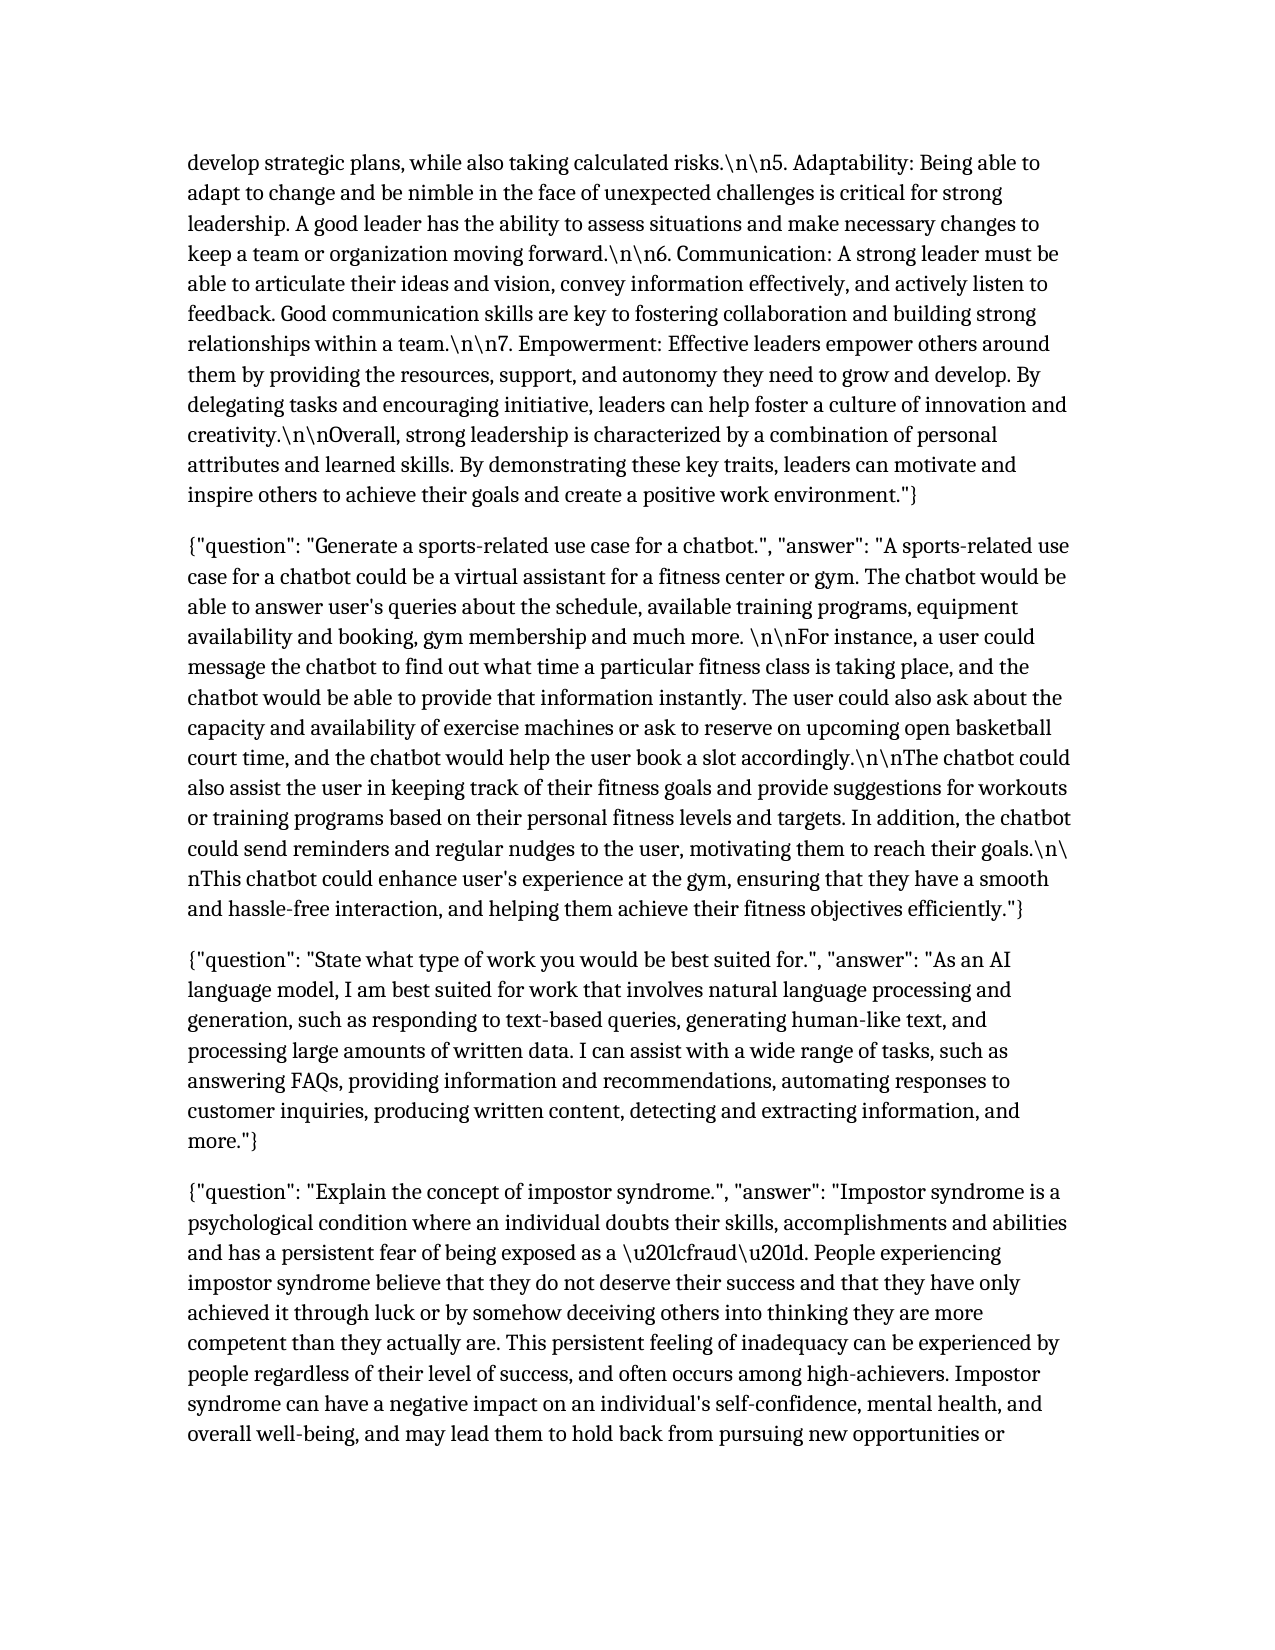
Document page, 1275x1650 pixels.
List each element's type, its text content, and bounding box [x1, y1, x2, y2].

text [187, 150, 1087, 509]
text {"question": "Generate a sports-related use case for a chatbot.", "answer": "A sports-related use case for a chatbot could be a virtual assistant for a fitness center or gym. The chatbot would be able to answer user's queries about the schedule, available training programs, equipment availability and booking, gym membership and much more. \n\nFor instance, a user could message the chatbot to find out what time a particular fitness class is taking place, and the chatbot would be able to provide that information instantly. The user could also ask about the capacity and availability of exercise machines or ask to reserve on upcoming open basketball court time, and the chatbot would help the user book a slot accordingly.\n\nThe chatbot could also assist the user in keeping track of their fitness goals and provide suggestions for workouts or training programs based on their personal fitness levels and targets. In addition, the chatbot could send reminders and regular nudges to the user, motivating them to reach their goals.\n\nThis chatbot could enhance user's experience at the gym, ensuring that they have a smooth and hassle-free interaction, and helping them achieve their fitness objectives efficiently."} [187, 533, 1087, 922]
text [187, 1179, 1087, 1447]
text {"question": "State what type of work you would be best suited for.", "answer": "As an AI language model, I am best suited for work that involves natural language processing and generation, such as responding to text-based queries, generating human-like text, and processing large amounts of written data. I can assist with a wide range of tasks, such as answering FAQs, providing information and recommendations, automating responses to customer inquiries, producing written content, detecting and extracting information, and more."} [187, 947, 1087, 1154]
